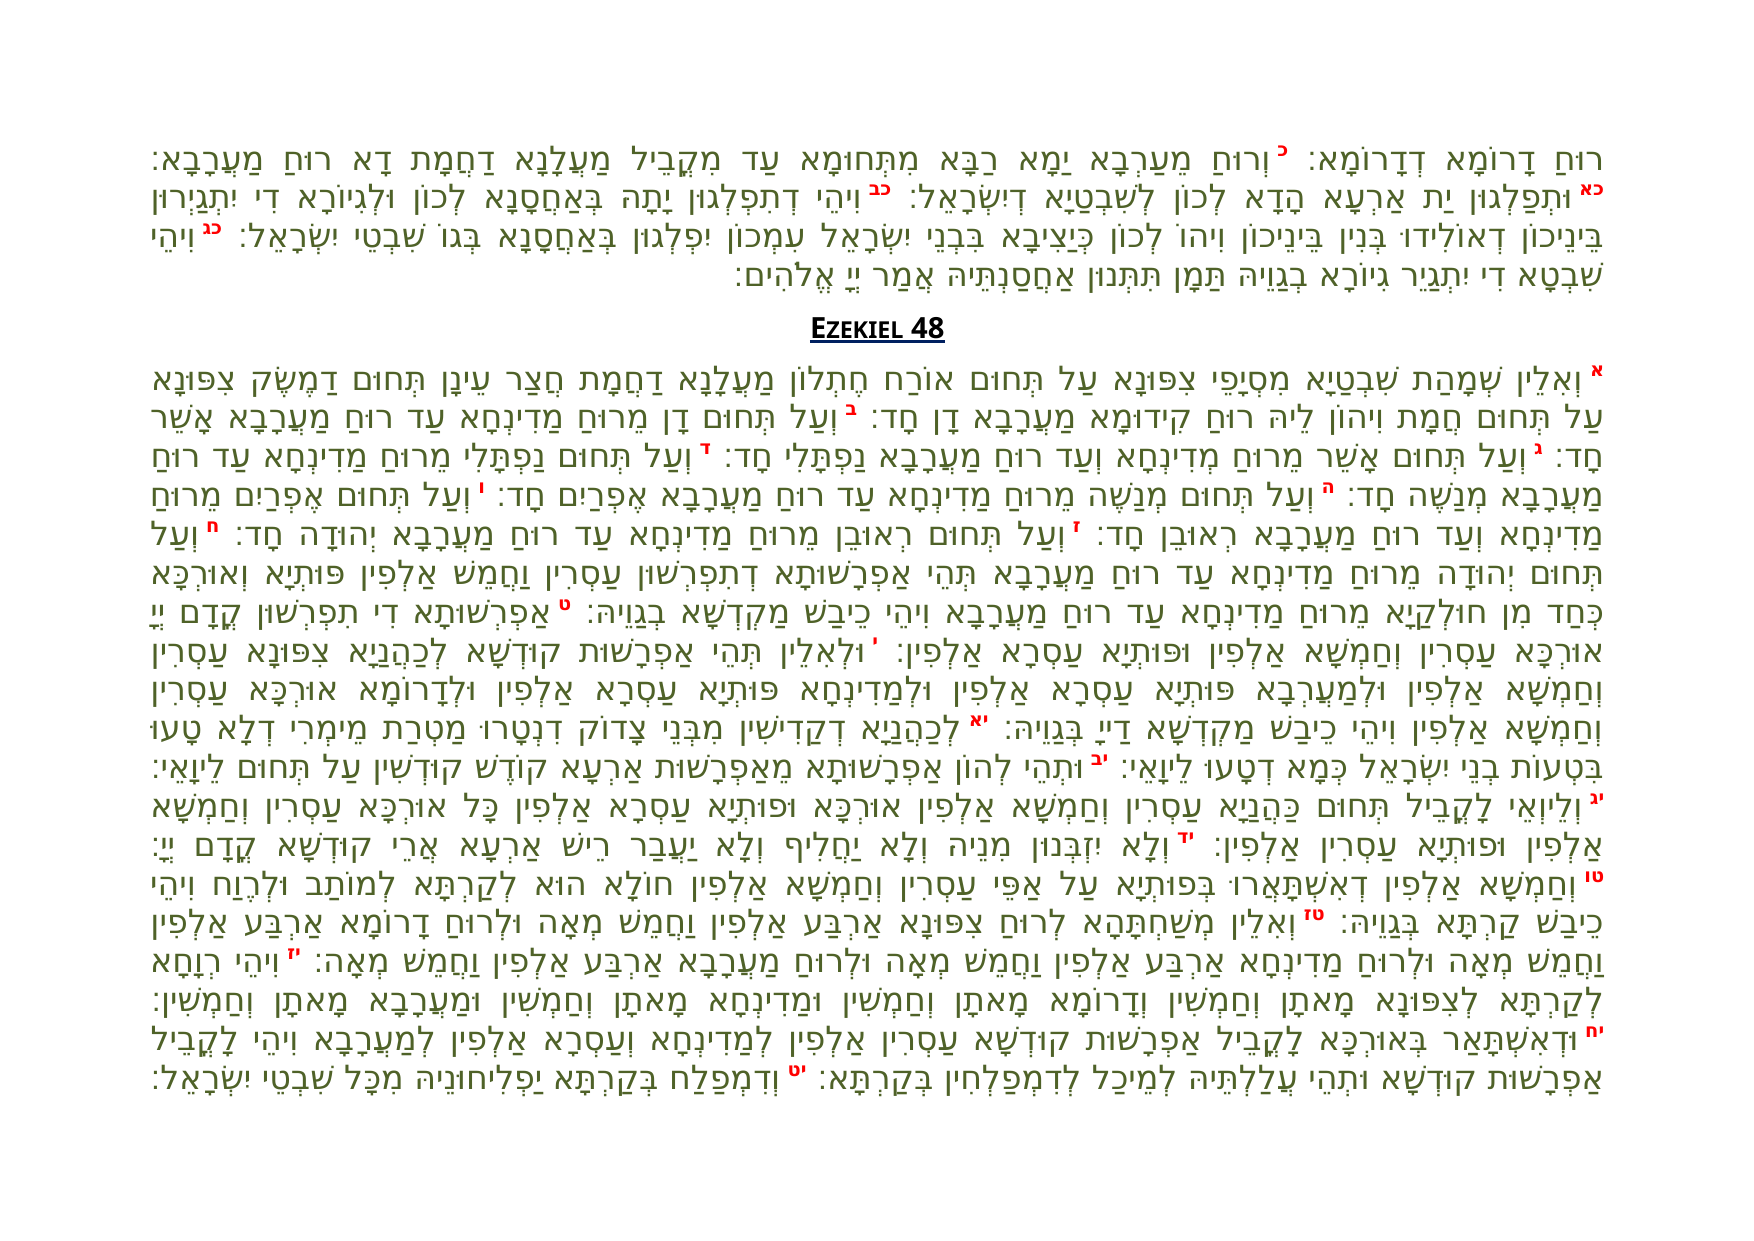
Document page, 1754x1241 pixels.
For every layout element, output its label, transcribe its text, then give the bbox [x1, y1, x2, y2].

text Ezekiel 48 [150, 307, 1604, 347]
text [150, 359, 1604, 1097]
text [150, 139, 1604, 294]
